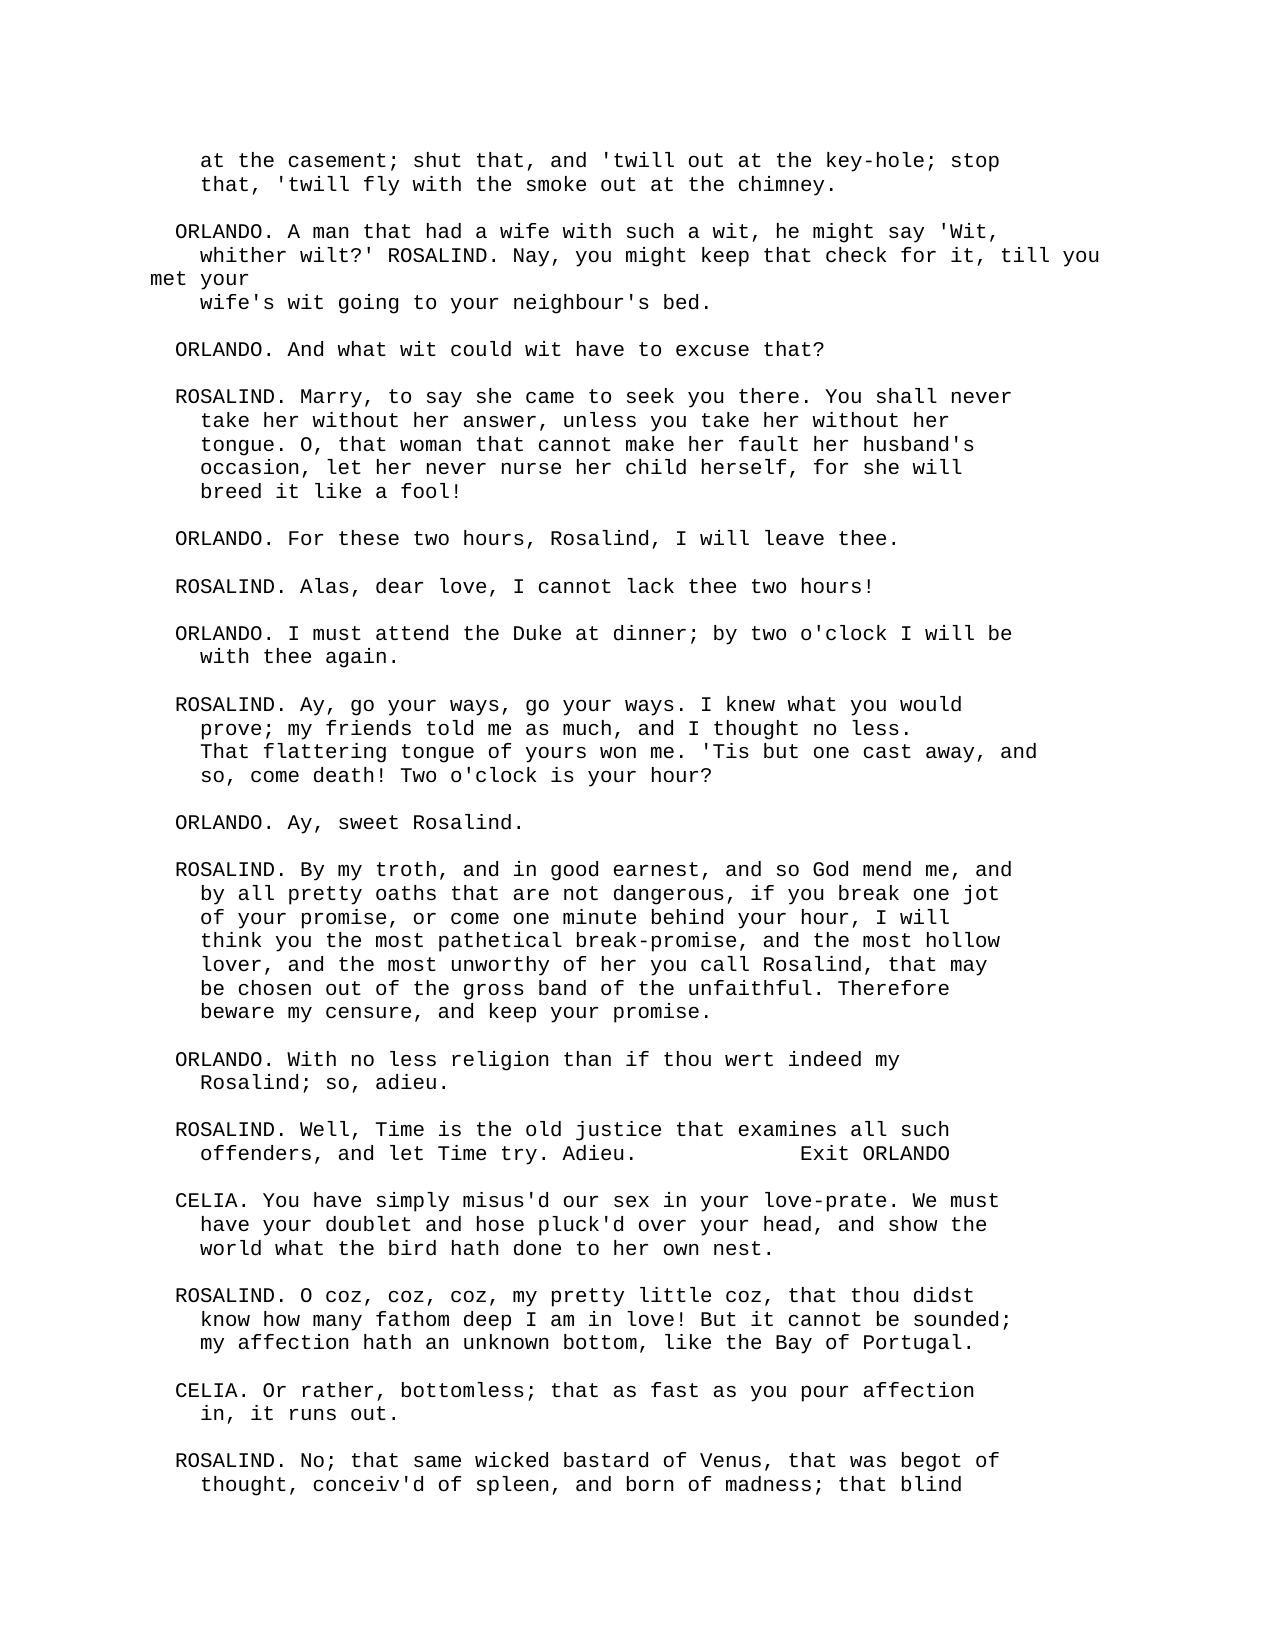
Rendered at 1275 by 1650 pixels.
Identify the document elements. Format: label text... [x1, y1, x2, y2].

text ROSALIND. Alas, dear love, I cannot lack thee two hours! [150, 576, 1125, 599]
text ORLANDO. I must attend the Duke at dinner; by two o'clock I will be [150, 623, 1125, 647]
text That flattering tongue of yours won me. 'Tis but one cast away, and [150, 741, 1125, 765]
text have your doublet and hose pluck'd over your head, and show the [150, 1214, 1125, 1238]
text ROSALIND. Ay, go your ways, go your ways. I knew what you would [150, 694, 1125, 717]
text at the casement; shut that, and 'twill out at the key-hole; stop [150, 150, 1125, 174]
text occasion, let her never nurse her child herself, for she will [150, 457, 1125, 481]
text beware my censure, and keep your promise. [150, 1001, 1125, 1025]
text ROSALIND. No; that same wicked bastard of Venus, that was begot of [150, 1451, 1125, 1474]
text world what the bird hath done to her own nest. [150, 1238, 1125, 1261]
text wife's wit going to your neighbour's bed. [150, 292, 1125, 316]
text ROSALIND. Marry, to say she came to seek you there. You shall never [150, 386, 1125, 410]
text ROSALIND. O coz, coz, coz, my pretty little coz, that thou didst [150, 1285, 1125, 1309]
text whither wilt?' ROSALIND. Nay, you might keep that check for it, till you met your [150, 244, 1125, 292]
text ORLANDO. For these two hours, Rosalind, I will leave thee. [150, 528, 1125, 552]
text ORLANDO. Ay, sweet Rosalind. [150, 812, 1125, 836]
text that, 'twill fly with the smoke out at the chimney. [150, 174, 1125, 197]
text prove; my friends told me as much, and I thought no less. [150, 717, 1125, 741]
text take her without her answer, unless you take her without her [150, 410, 1125, 434]
text lover, and the most unworthy of her you call Rosalind, that may [150, 954, 1125, 978]
text be chosen out of the gross band of the unfaithful. Therefore [150, 978, 1125, 1001]
text CELIA. You have simply misus'd our sex in your love-prate. We must [150, 1190, 1125, 1214]
text offenders, and let Time try. Adieu. Exit ORLANDO [150, 1143, 1125, 1167]
text tongue. O, that woman that cannot make her fault her husband's [150, 434, 1125, 457]
text ROSALIND. By my troth, and in good earnest, and so God mend me, and [150, 859, 1125, 883]
text ORLANDO. With no less religion than if thou wert indeed my [150, 1048, 1125, 1072]
text Rosalind; so, adieu. [150, 1072, 1125, 1096]
text of your promise, or come one minute behind your hour, I will [150, 907, 1125, 930]
text with thee again. [150, 647, 1125, 670]
text ORLANDO. And what wit could wit have to excuse that? [150, 339, 1125, 363]
text know how many fathom deep I am in love! But it cannot be sounded; [150, 1309, 1125, 1332]
text so, come death! Two o'clock is your hour? [150, 765, 1125, 788]
text thought, conceiv'd of spleen, and born of madness; that blind [150, 1474, 1125, 1498]
text ORLANDO. A man that had a wife with such a wit, he might say 'Wit, [150, 221, 1125, 244]
text my affection hath an unknown bottom, like the Bay of Portugal. [150, 1332, 1125, 1356]
text ROSALIND. Well, Time is the old justice that examines all such [150, 1119, 1125, 1143]
text breed it like a fool! [150, 481, 1125, 505]
text think you the most pathetical break-promise, and the most hollow [150, 930, 1125, 954]
text CELIA. Or rather, bottomless; that as fast as you pour affection [150, 1379, 1125, 1403]
text by all pretty oaths that are not dangerous, if you break one jot [150, 883, 1125, 907]
text in, it runs out. [150, 1403, 1125, 1427]
